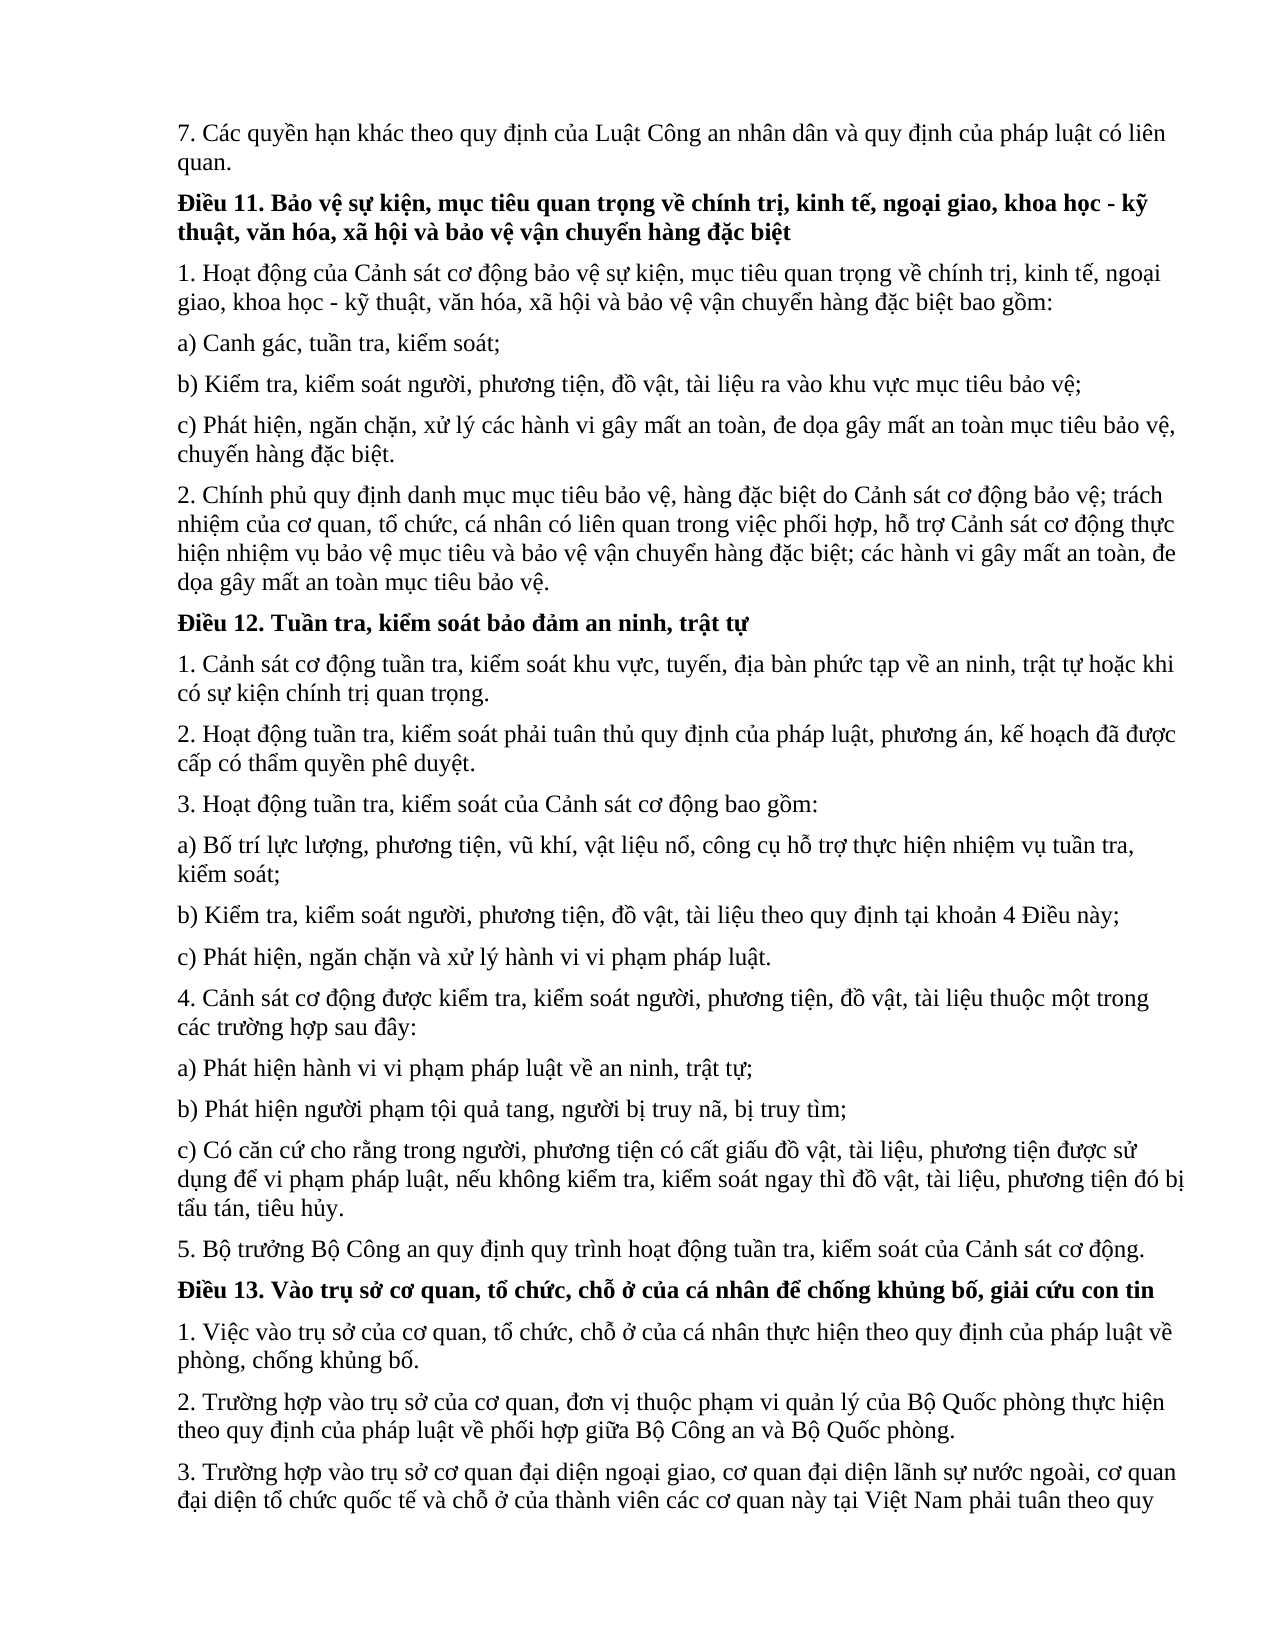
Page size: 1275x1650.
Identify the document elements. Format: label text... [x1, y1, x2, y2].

text Điều 13. Vào trụ sở cơ quan, tổ chức, chỗ ở của cá nhân để chống khủng bố, giải cứu con tin [177, 1276, 1186, 1304]
text 1. Cảnh sát cơ động tuần tra, kiểm soát khu vực, tuyến, địa bàn phức tạp về an ninh, trật tự hoặc khi có sự kiện chính trị quan trọng. [177, 649, 1186, 707]
text Điều 12. Tuần tra, kiểm soát bảo đảm an ninh, trật tự [177, 608, 1186, 637]
text c) Có căn cứ cho rằng trong người, phương tiện có cất giấu đồ vật, tài liệu, phương tiện được sử dụng để vi phạm pháp luật, nếu không kiểm tra, kiểm soát ngay thì đồ vật, tài liệu, phương tiện đó bị tẩu tán, tiêu hủy. [344, 1136, 1186, 1222]
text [177, 1457, 1186, 1514]
text 2. Chính phủ quy định danh mục mục tiêu bảo vệ, hàng đặc biệt do Cảnh sát cơ động bảo vệ; trách nhiệm của cơ quan, tổ chức, cá nhân có liên quan trong việc phối hợp, hỗ trợ Cảnh sát cơ động thực hiện nhiệm vụ bảo vệ mục tiêu và bảo vệ vận chuyển hàng đặc biệt; các hành vi gây mất an toàn, đe dọa gây mất an toàn mục tiêu bảo vệ. [177, 481, 1186, 596]
text a) Canh gác, tuần tra, kiểm soát; [177, 328, 1186, 357]
text 2. Trường hợp vào trụ sở của cơ quan, đơn vị thuộc phạm vi quản lý của Bộ Quốc phòng thực hiện theo quy định của pháp luật về phối hợp giữa Bộ Công an và Bộ Quốc phòng. [177, 1387, 1186, 1444]
text a) Phát hiện hành vi vi phạm pháp luật về an ninh, trật tự; [177, 1053, 1186, 1082]
text 3. Hoạt động tuần tra, kiểm soát của Cảnh sát cơ động bao gồm: [177, 789, 1186, 818]
text 1. Hoạt động của Cảnh sát cơ động bảo vệ sự kiện, mục tiêu quan trọng về chính trị, kinh tế, ngoại giao, khoa học - kỹ thuật, văn hóa, xã hội và bảo vệ vận chuyển hàng đặc biệt bao gồm: [177, 258, 1186, 316]
text b) Kiểm tra, kiểm soát người, phương tiện, đồ vật, tài liệu theo quy định tại khoản 4 Điều này; [177, 901, 1186, 929]
text a) Bố trí lực lượng, phương tiện, vũ khí, vật liệu nổ, công cụ hỗ trợ thực hiện nhiệm vụ tuần tra, kiểm soát; [177, 831, 1186, 888]
text c) Phát hiện, ngăn chặn, xử lý các hành vi gây mất an toàn, đe dọa gây mất an toàn mục tiêu bảo vệ, chuyến hàng đặc biệt. [177, 411, 1186, 468]
text 4. Cảnh sát cơ động được kiểm tra, kiểm soát người, phương tiện, đồ vật, tài liệu thuộc một trong các trường hợp sau đây: [177, 983, 1186, 1041]
text b) Kiểm tra, kiểm soát người, phương tiện, đồ vật, tài liệu ra vào khu vực mục tiêu bảo vệ; [177, 369, 1186, 398]
text Điều 11. Bảo vệ sự kiện, mục tiêu quan trọng về chính trị, kinh tế, ngoại giao, khoa học - kỹ thuật, văn hóa, xã hội và bảo vệ vận chuyển hàng đặc biệt [177, 188, 1186, 246]
text 2. Hoạt động tuần tra, kiểm soát phải tuân thủ quy định của pháp luật, phương án, kế hoạch đã được cấp có thẩm quyền phê duyệt. [177, 719, 1186, 777]
text b) Phát hiện người phạm tội quả tang, người bị truy nã, bị truy tìm; [177, 1094, 1186, 1123]
text 7. Các quyền hạn khác theo quy định của Luật Công an nhân dân và quy định của pháp luật có liên quan. [177, 118, 1186, 176]
text 1. Việc vào trụ sở của cơ quan, tổ chức, chỗ ở của cá nhân thực hiện theo quy định của pháp luật về phòng, chống khủng bố. [177, 1317, 1186, 1374]
text 5. Bộ trưởng Bộ Công an quy định quy trình hoạt động tuần tra, kiểm soát của Cảnh sát cơ động. [177, 1234, 1186, 1263]
text c) Phát hiện, ngăn chặn và xử lý hành vi vi phạm pháp luật. [177, 942, 1186, 971]
